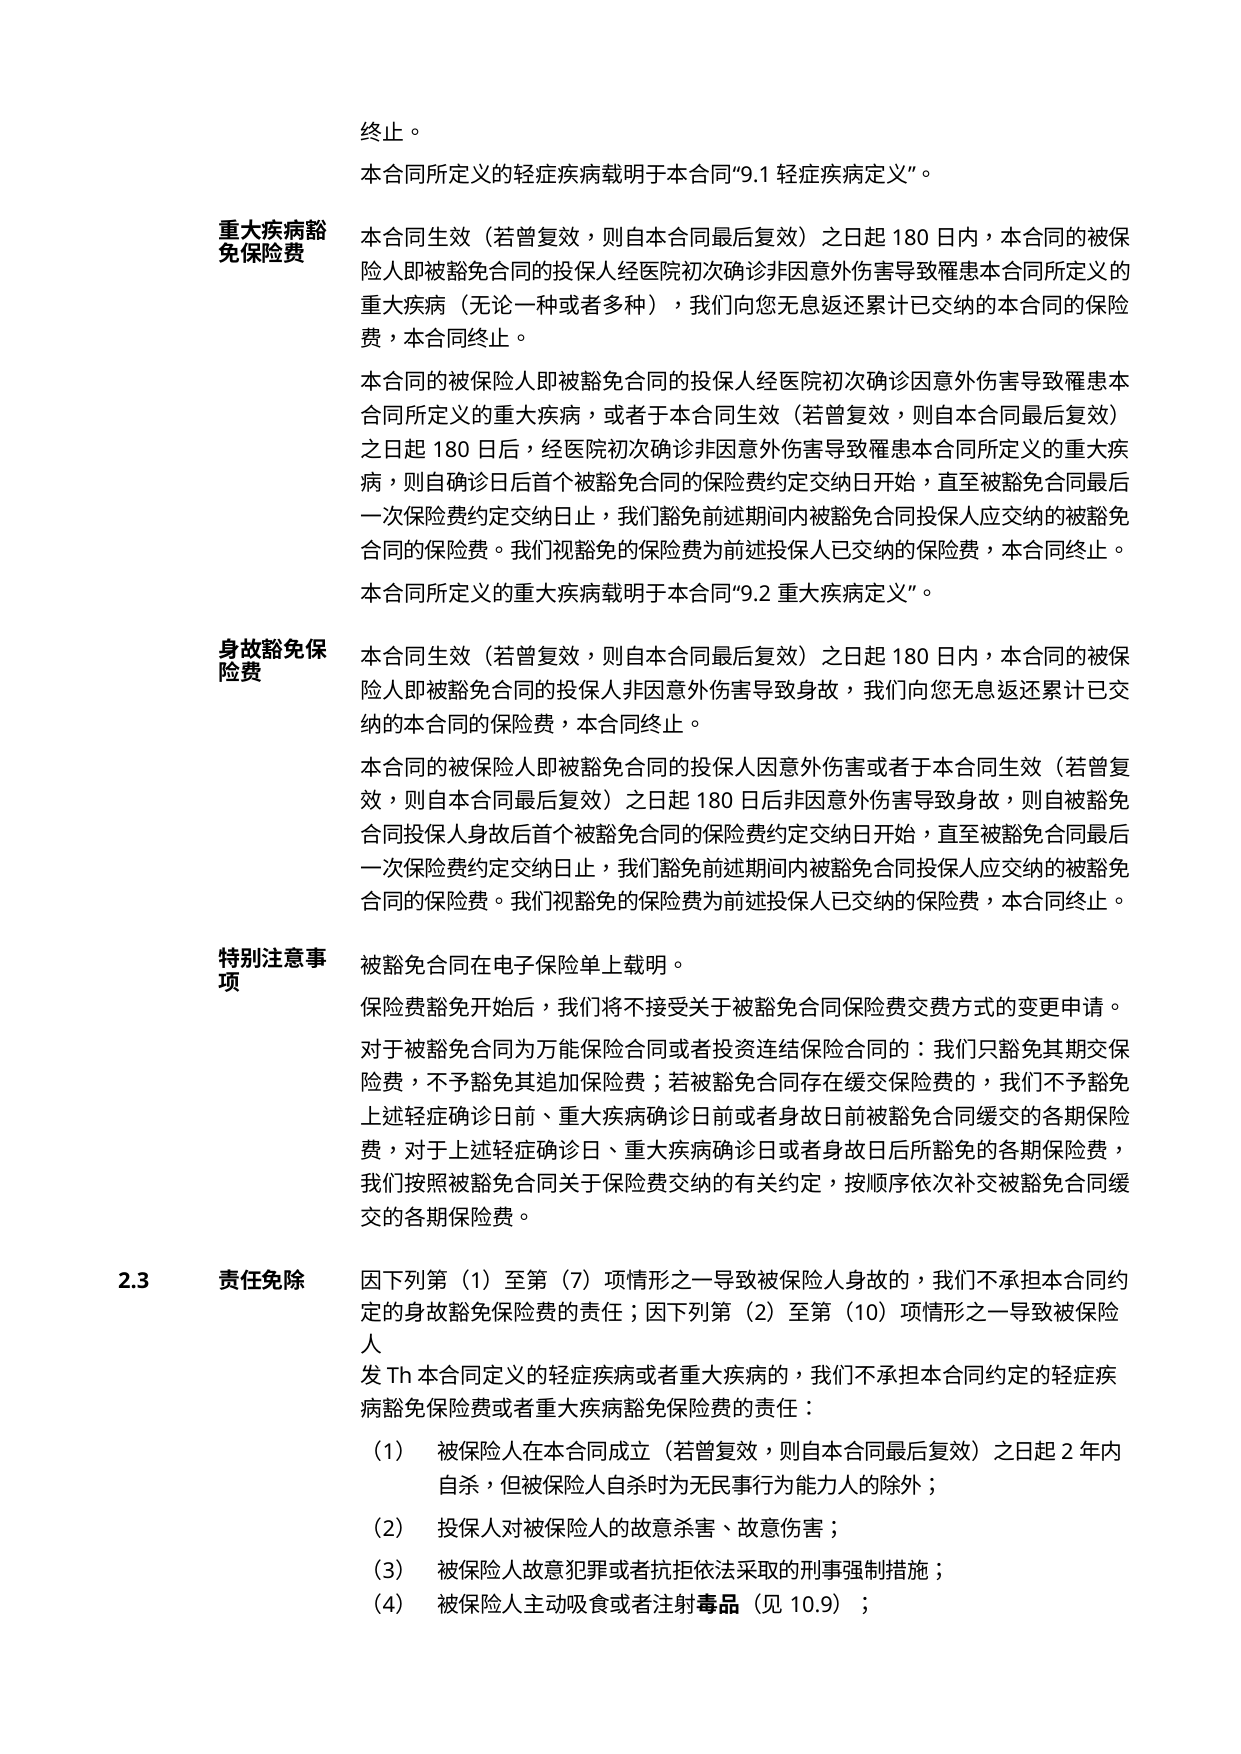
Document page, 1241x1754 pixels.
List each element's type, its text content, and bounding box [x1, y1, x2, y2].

text 本合同所定义的重大疾病载明于本合同“9.2 重大疾病定义”。 [361, 578, 1142, 607]
subtitle 重大疾病豁免保险费 [218, 218, 328, 268]
text 被豁免合同在电子保险单上载明。 [361, 951, 1142, 980]
list 责任免除 因下列第（1）至第（7）项情形之一导致被保险人身故的，我们不承担本合同约 定的身故豁免保险费的责任；因下列第（2）至第（10）项情形之一导致被保险人 [118, 1263, 1131, 1359]
subtitle 特别注意事项 [218, 947, 328, 996]
subtitle 身故豁免保险费 [218, 638, 328, 687]
text 发Th本合同定义的轻症疾病或者重大疾病的，我们不承担本合同约定的轻症疾病豁免保险费或者重大疾病豁免保险费的责任： [360, 1360, 1131, 1423]
list 被保险人主动吸食或者注射毒品（见 10.9）； [360, 1589, 1142, 1619]
text 本合同生效（若曾复效，则自本合同最后复效）之日起 180 日内，本合同的被保险人即被豁免合同的投保人经医院初次确诊非因意外伤害导致罹患本合同所定义的重大疾病（无论一种或者多种），我们向您无息返还累计已交纳的本合同的保险费，本合同终止。 [361, 222, 1131, 353]
text 本合同的被保险人即被豁免合同的投保人因意外伤害或者于本合同生效（若曾复效，则自本合同最后复效）之日起 180 日后非因意外伤害导致身故，则自被豁免合同投保人身故后首个被豁免合同的保险费约定交纳日开始，直至被豁免合同最后一次保险费约定交纳日止，我们豁免前述期间内被豁免合同投保人应交纳的被豁免合同的保险费。我们视豁免的保险费为前述投保人已交纳的保险费，本合同终止。 [361, 752, 1131, 916]
text 保险费豁免开始后，我们将不接受关于被豁免合同保险费交费方式的变更申请。 [361, 992, 1142, 1022]
text 对于被豁免合同为万能保险合同或者投资连结保险合同的：我们只豁免其期交保险费，不予豁免其追加保险费；若被豁免合同存在缓交保险费的，我们不予豁免上述轻症确诊日前、重大疾病确诊日前或者身故日前被豁免合同缓交的各期保险费，对于上述轻症确诊日、重大疾病确诊日或者身故日后所豁免的各期保险费， 我们按照被豁免合同关于保险费交纳的有关约定，按顺序依次补交被豁免合同缓交的各期保险费。 [361, 1034, 1131, 1232]
list 被保险人在本合同成立（若曾复效，则自本合同最后复效）之日起 2 年内自杀，但被保险人自杀时为无民事行为能力人的除外； [360, 1436, 1131, 1500]
list 投保人对被保险人的故意杀害、故意伤害； [360, 1513, 1142, 1543]
text 本合同所定义的轻症疾病载明于本合同“9.1 轻症疾病定义”。 [360, 159, 1142, 188]
text 本合同生效（若曾复效，则自本合同最后复效）之日起 180 日内，本合同的被保险人即被豁免合同的投保人非因意外伤害导致身故，我们向您无息返还累计已交纳的本合同的保险费，本合同终止。 [361, 641, 1131, 738]
text 终止。 [360, 117, 1142, 146]
text 本合同的被保险人即被豁免合同的投保人经医院初次确诊因意外伤害导致罹患本合同所定义的重大疾病，或者于本合同生效（若曾复效，则自本合同最后复效） 之日起 180 日后，经医院初次确诊非因意外伤害导致罹患本合同所定义的重大疾病，则自确诊日后首个被豁免合同的保险费约定交纳日开始，直至被豁免合同最后一次保险费约定交纳日止，我们豁免前述期间内被豁免合同投保人应交纳的被豁免合同的保险费。我们视豁免的保险费为前述投保人已交纳的保险费，本合同终止。 [361, 366, 1131, 564]
list 被保险人故意犯罪或者抗拒依法采取的刑事强制措施； [360, 1554, 1142, 1584]
